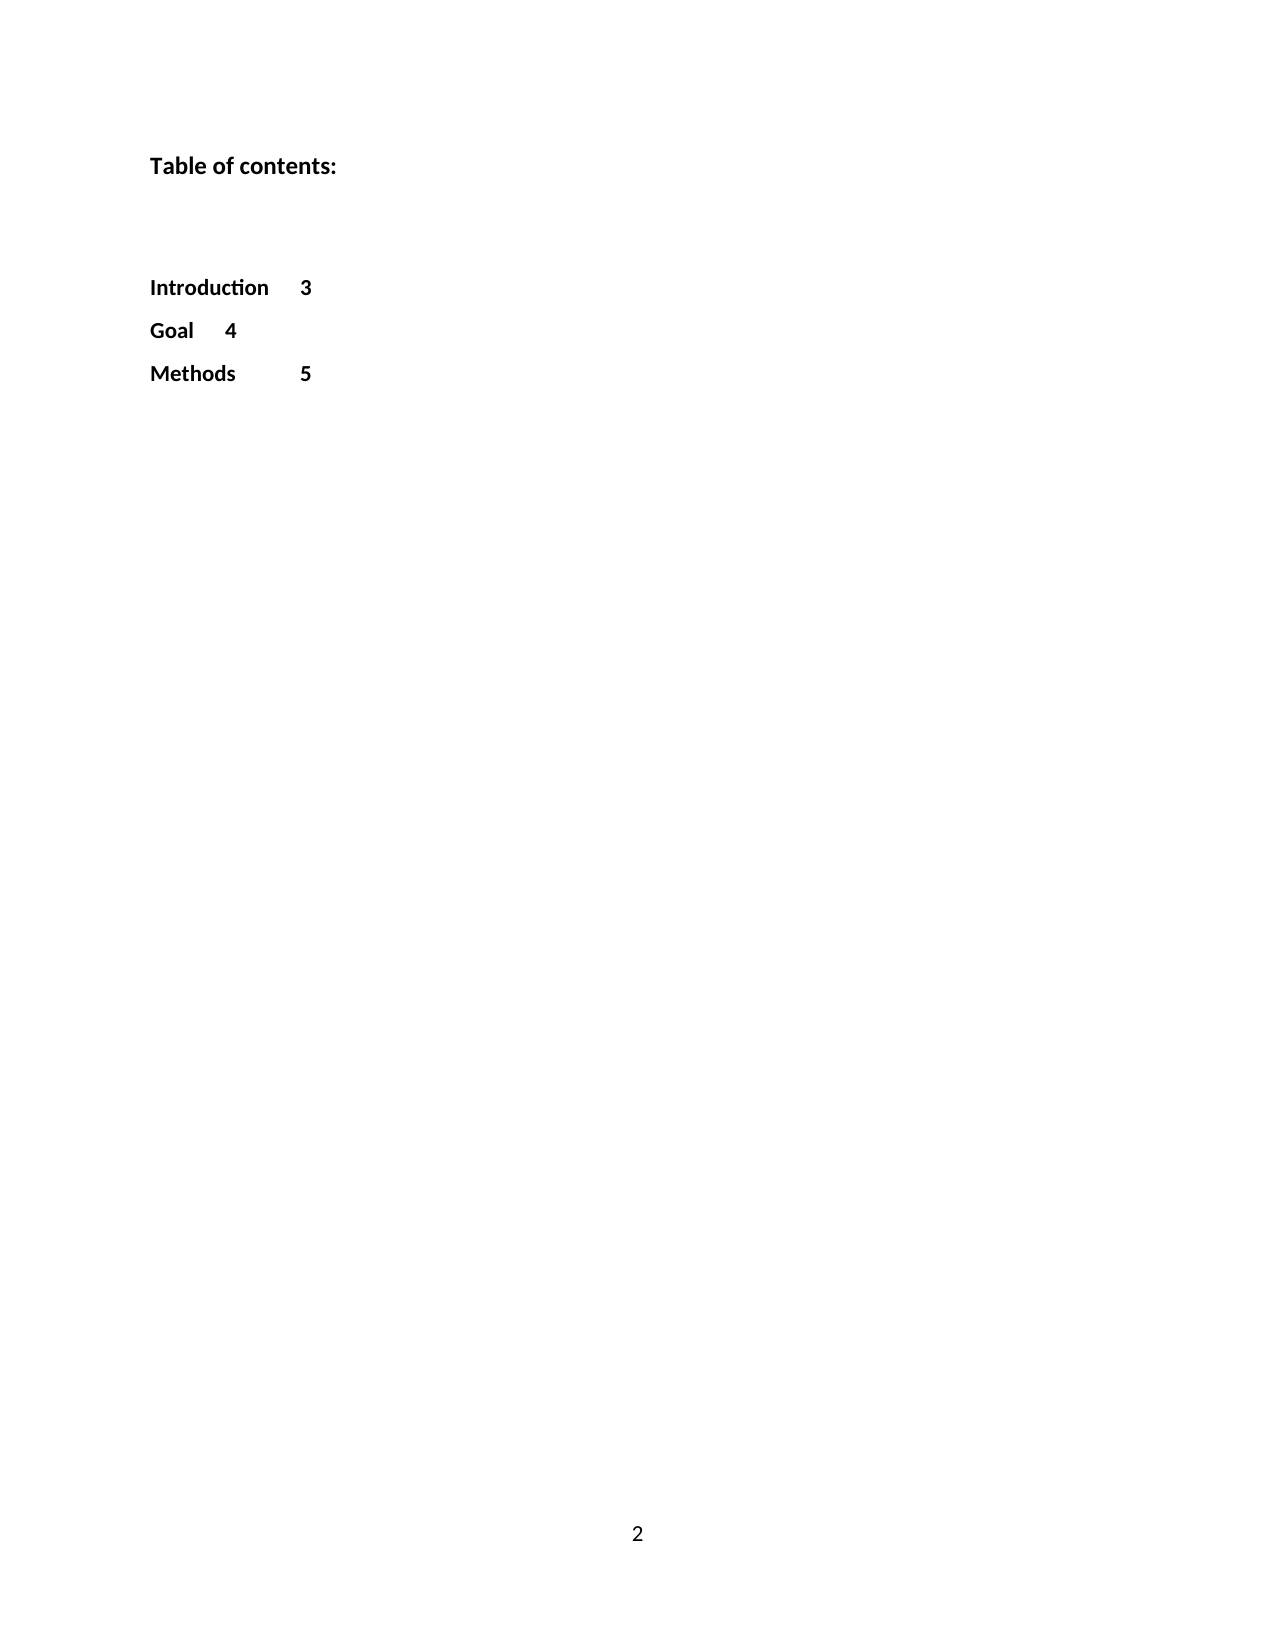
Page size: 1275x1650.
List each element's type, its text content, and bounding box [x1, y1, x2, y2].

text Table of contents: [150, 150, 1125, 181]
